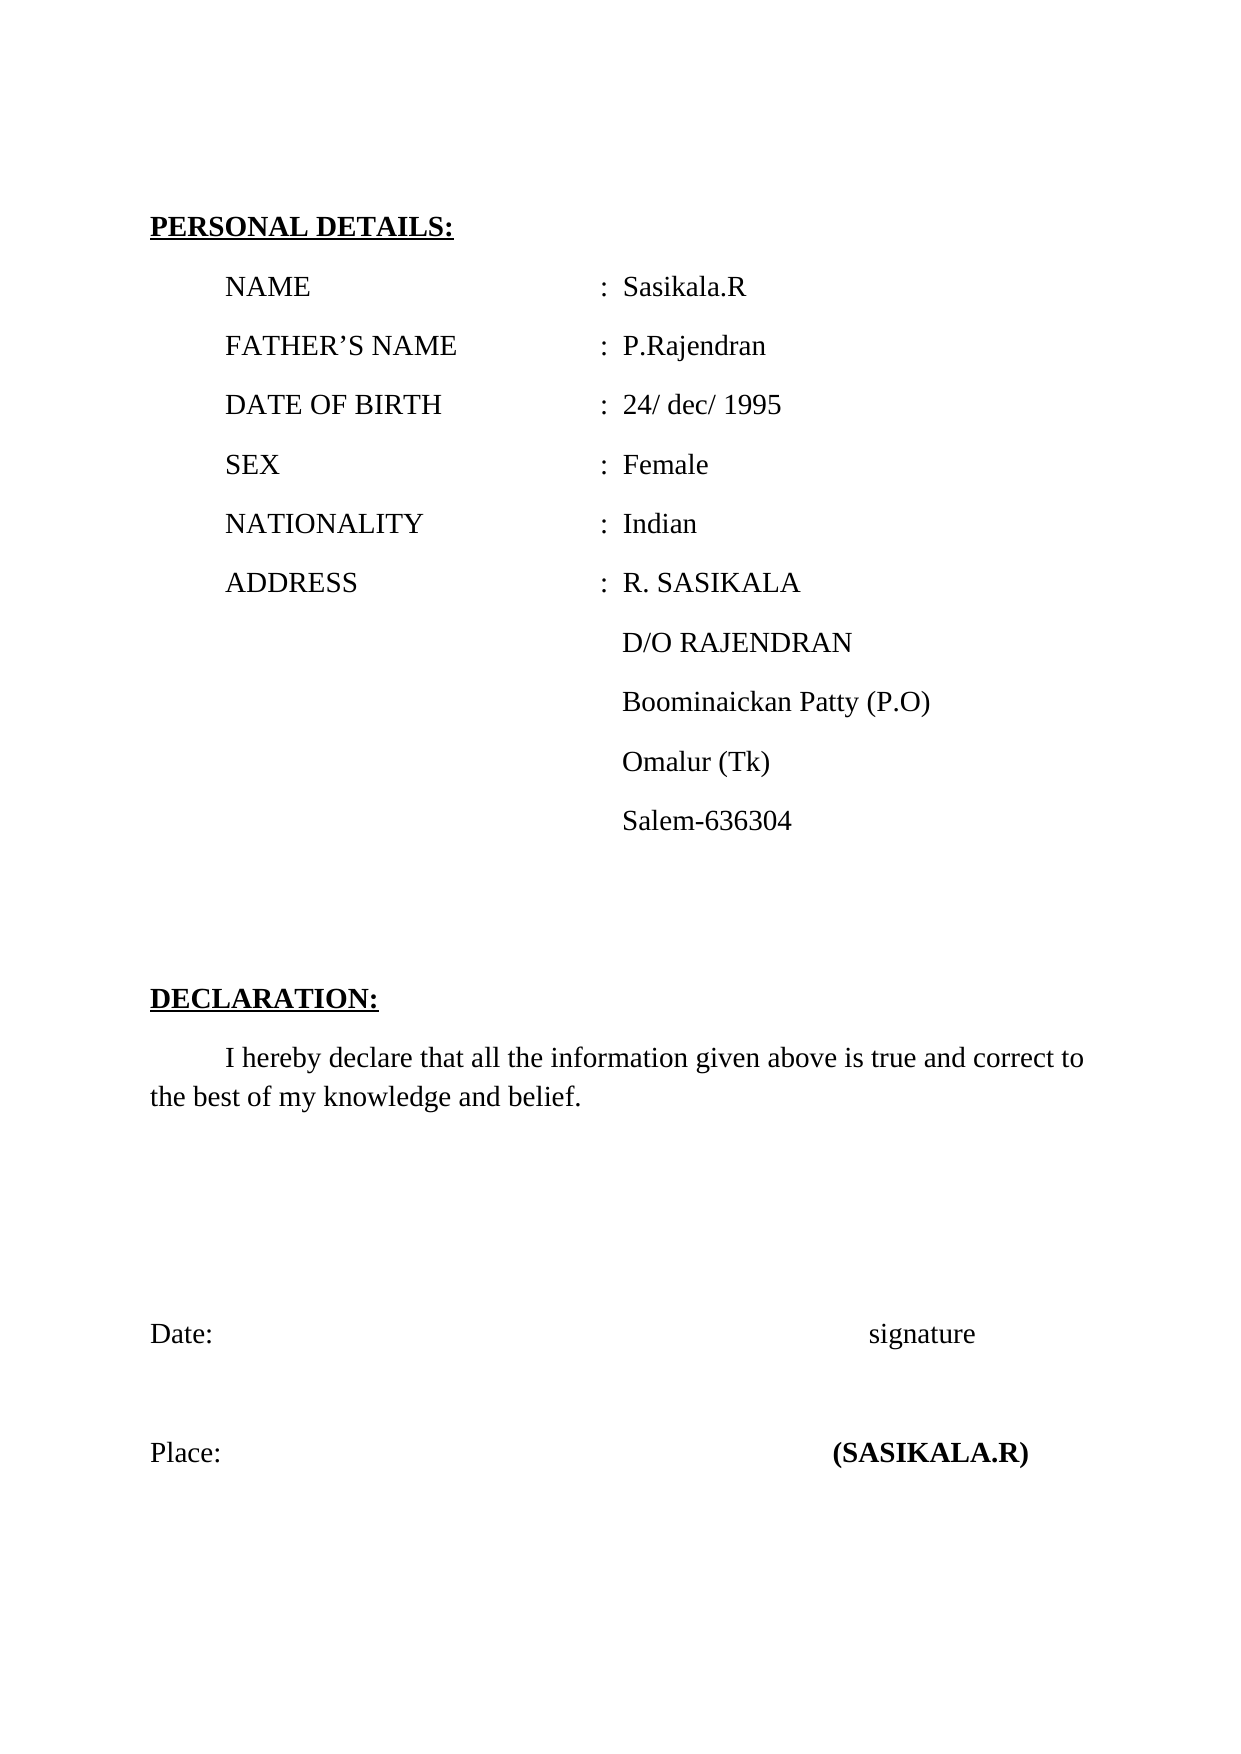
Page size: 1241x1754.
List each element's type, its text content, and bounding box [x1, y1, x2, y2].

text DATE OF BIRTH : 24/ dec/ 1995 [225, 387, 1090, 421]
text FATHER’S NAME : P.Rajendran [225, 328, 1090, 362]
text Boominaickan Patty (P.O) [525, 684, 1090, 718]
text I hereby declare that all the information given above is true and correct to the best of my knowledge and belief. [150, 1041, 1090, 1113]
text DECLARATION: [150, 981, 1090, 1015]
text PERSONAL DETAILS: [150, 209, 1090, 243]
text ADDRESS : R. SASIKALA [225, 566, 1090, 599]
text Omalur (Tk) [525, 744, 1090, 777]
text Date: signature [150, 1317, 1090, 1350]
text NATIONALITY : Indian [225, 506, 1090, 540]
text NAME : Sasikala.R [225, 269, 1090, 302]
text SEX : Female [225, 447, 1090, 480]
text Place: (SASIKALA.R) [150, 1435, 1090, 1469]
text Salem-636304 [525, 803, 1090, 837]
text D/O RAJENDRAN [525, 625, 1090, 658]
